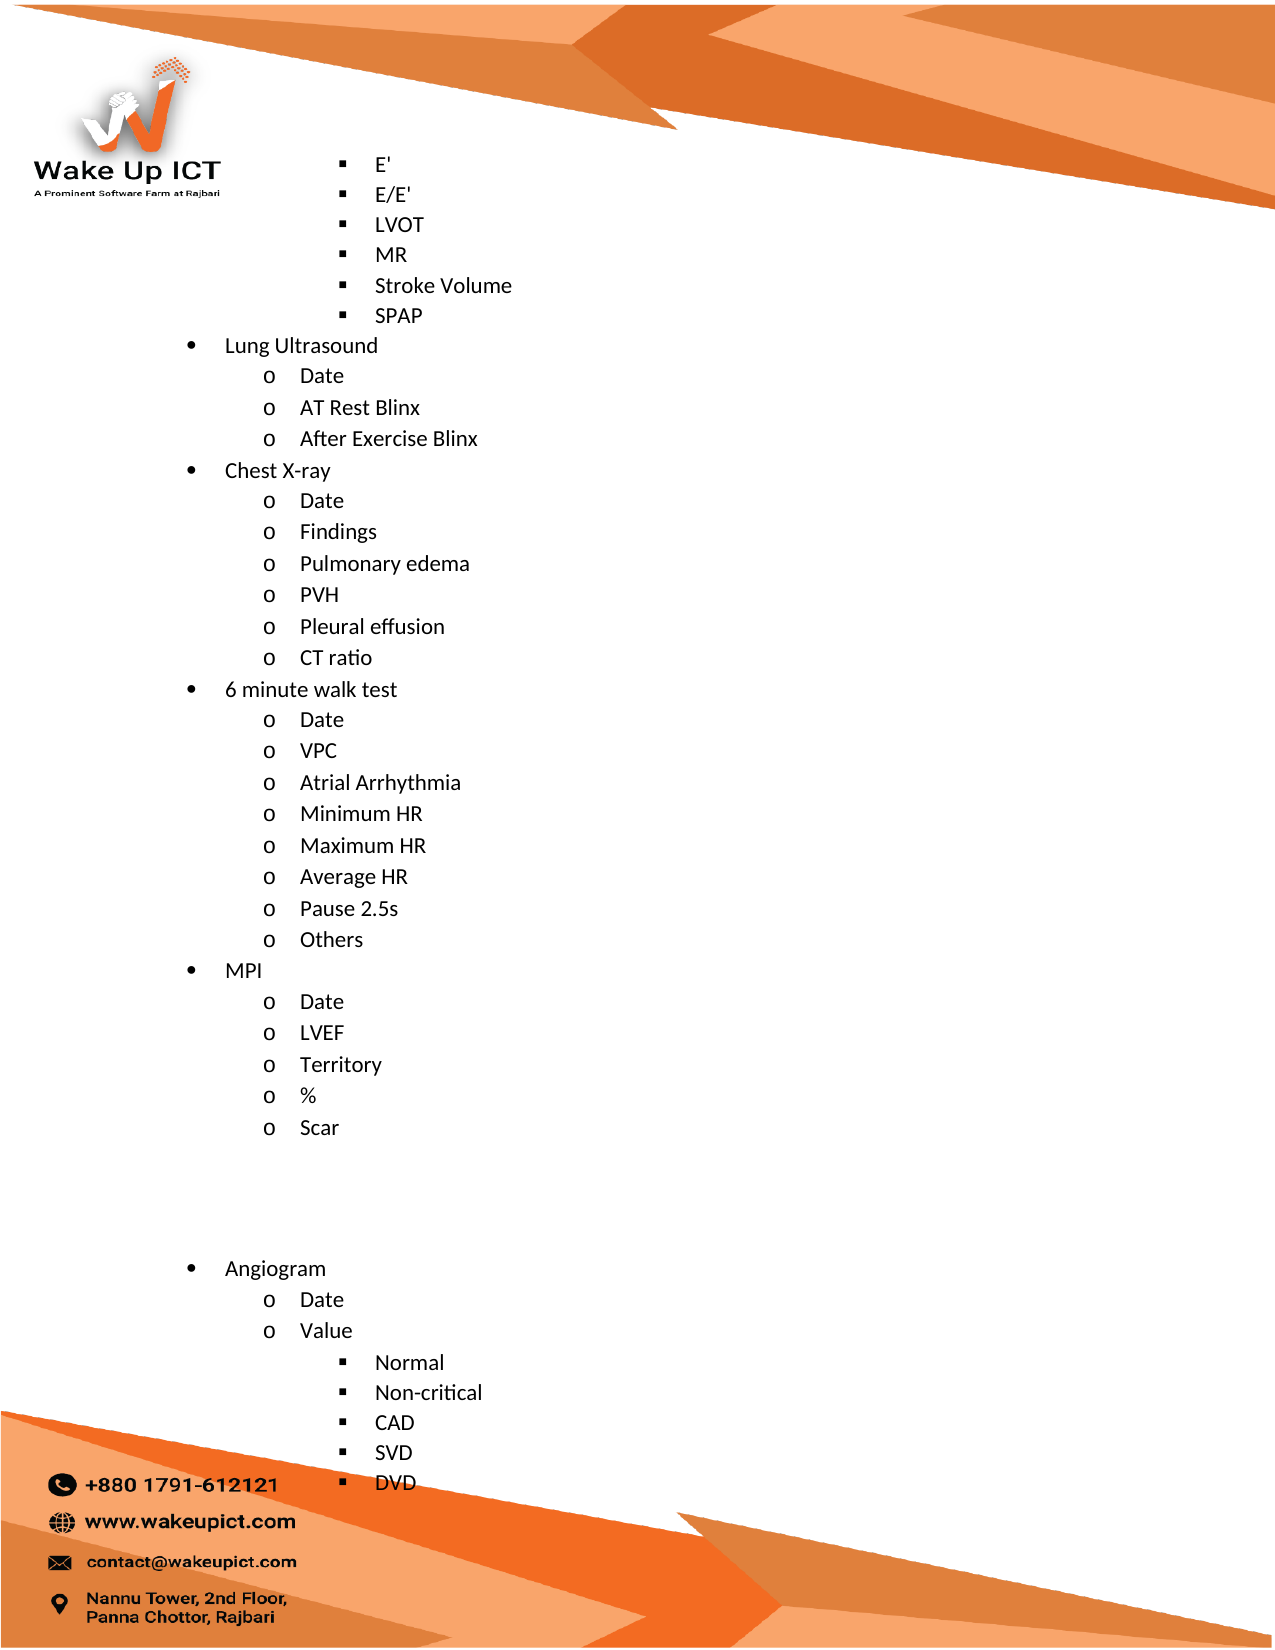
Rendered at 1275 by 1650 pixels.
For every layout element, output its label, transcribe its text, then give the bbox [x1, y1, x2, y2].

list Pause 2.5s [262, 894, 1125, 923]
list MR [337, 241, 1125, 269]
list Findings [262, 517, 1125, 547]
list LVOT [337, 210, 1125, 238]
picture [0, 1409, 1272, 1648]
list Maximum HR [262, 831, 1125, 860]
list Date [262, 486, 1125, 515]
list Pleural effusion [262, 612, 1125, 641]
list CT ratio [262, 643, 1125, 672]
list Lung Ultrasound [187, 331, 1125, 359]
list Average HR [262, 862, 1125, 891]
list E/E' [337, 180, 1125, 208]
list Date [262, 705, 1125, 734]
list Pulmonary edema [262, 549, 1125, 578]
list AT Rest Blinx [262, 393, 1125, 422]
list Territory [262, 1050, 1125, 1079]
list Minimum HR [262, 799, 1125, 828]
list Value [262, 1316, 1125, 1345]
list MPI [187, 957, 1125, 985]
list Others [262, 925, 1125, 954]
list Atrial Arrhythmia [262, 768, 1125, 797]
list Normal [337, 1348, 1125, 1376]
list SVD [337, 1438, 1125, 1466]
list SPAP [337, 301, 1125, 329]
list Angiogram [187, 1254, 1125, 1283]
list Date [262, 1285, 1125, 1314]
list Date [262, 987, 1125, 1016]
list After Exercise Blinx [262, 424, 1125, 453]
list CAD [337, 1408, 1125, 1436]
list % [262, 1081, 1125, 1110]
picture [0, 4, 1275, 210]
list E' [337, 150, 1125, 178]
list PVH [262, 580, 1125, 609]
list Non-critical [337, 1378, 1125, 1406]
list VPC [262, 736, 1125, 766]
list DVD [337, 1468, 1125, 1497]
list Date [262, 361, 1125, 391]
list Scar [262, 1113, 1125, 1142]
list LVEF [262, 1018, 1125, 1047]
list Stroke Volume [337, 271, 1125, 299]
list 6 minute walk test [187, 675, 1125, 703]
list Chest X-ray [187, 456, 1125, 484]
